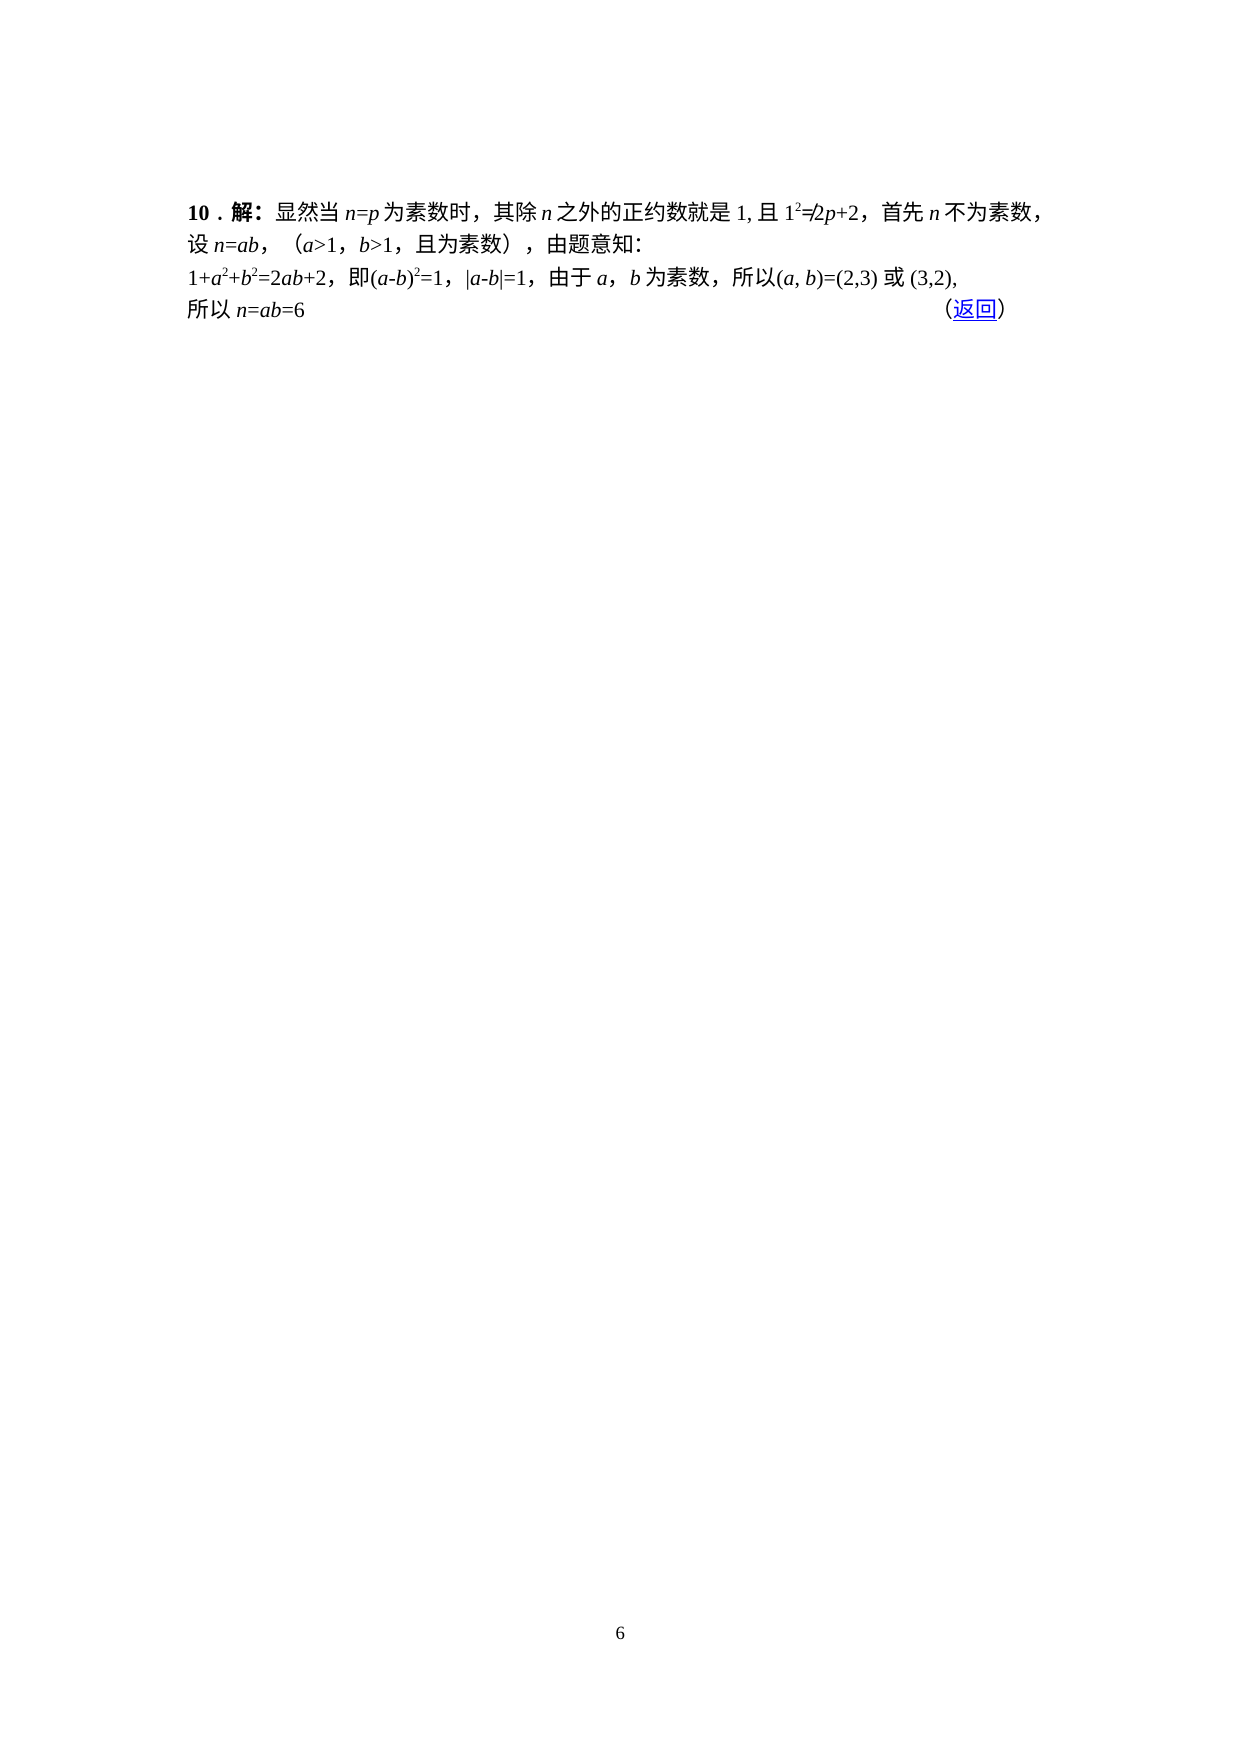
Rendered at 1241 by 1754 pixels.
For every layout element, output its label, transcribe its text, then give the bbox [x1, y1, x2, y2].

text 1+a2+b2=2ab+2，即(a-b)2=1，|a-b|=1，由于a，b为素数，所以(a, b)=(2,3) 或 (3,2), [187, 259, 1053, 292]
text 10﹒解：显然当n=p为素数时，其除n之外的正约数就是1, 且12≠2p+2，首先n不为素数， [187, 194, 1053, 227]
text 设n=ab，（a>1，b>1，且为素数），由题意知： [187, 227, 1053, 259]
text 所以 n=ab=6 （返回） [187, 292, 1053, 324]
